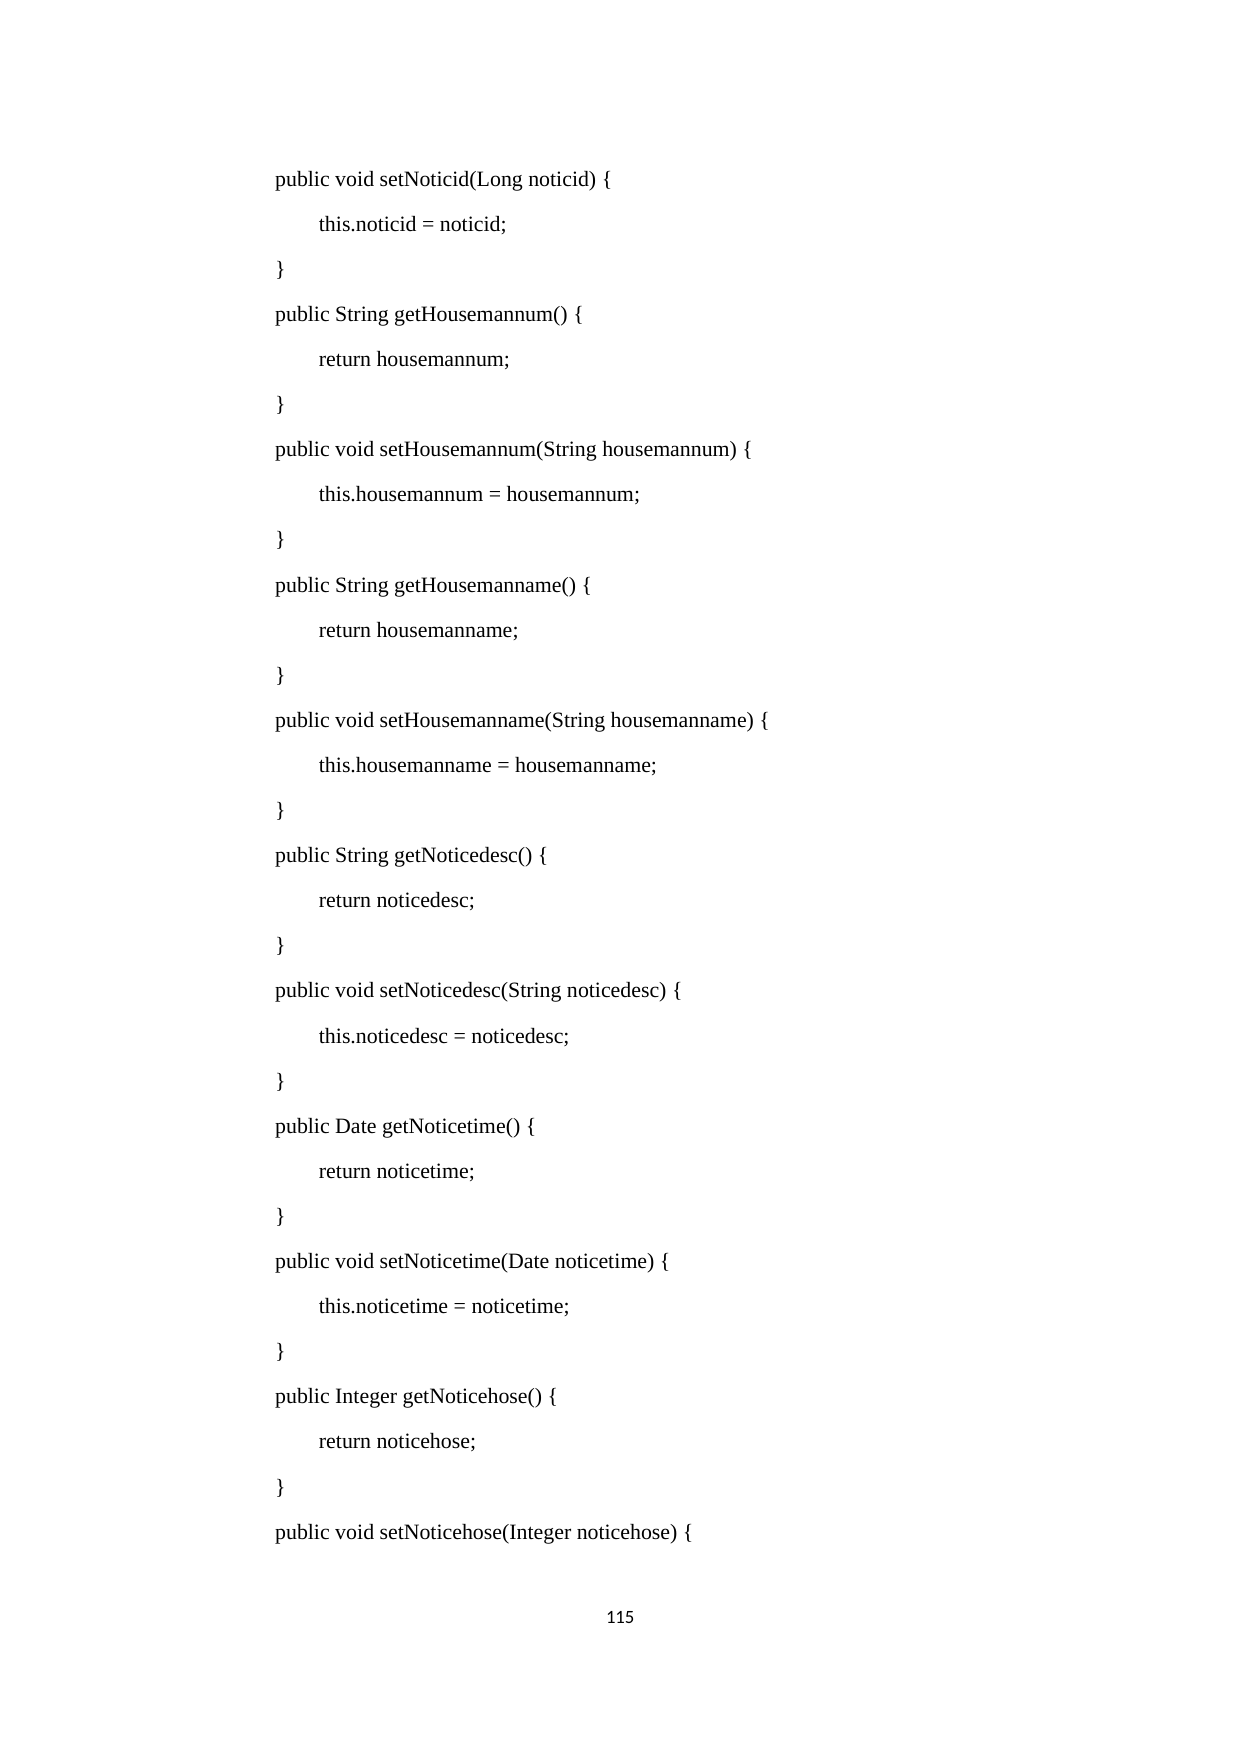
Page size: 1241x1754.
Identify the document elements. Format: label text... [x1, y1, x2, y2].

text this.noticedesc = noticedesc; [187, 1019, 1053, 1051]
text } [187, 523, 1053, 555]
text return noticedesc; [187, 884, 1053, 916]
text this.housemannum = housemannum; [187, 478, 1053, 510]
text return noticetime; [187, 1154, 1053, 1187]
text return housemanname; [187, 613, 1053, 646]
text } [187, 1064, 1053, 1097]
text public Integer getNoticehose() { [187, 1380, 1053, 1412]
text public String getHousemanname() { [187, 568, 1053, 600]
text } [187, 1470, 1053, 1502]
text public String getHousemannum() { [187, 297, 1053, 330]
text public void setHousemannum(String housemannum) { [187, 433, 1053, 465]
text public void setNoticehose(Integer noticehose) { [187, 1515, 1053, 1548]
text } [187, 1199, 1053, 1232]
text public void setNoticedesc(String noticedesc) { [187, 974, 1053, 1006]
text return housemannum; [187, 342, 1053, 375]
text return noticehose; [187, 1425, 1053, 1457]
text public void setHousemanname(String housemanname) { [187, 703, 1053, 736]
text this.housemanname = housemanname; [187, 748, 1053, 781]
text } [187, 252, 1053, 285]
text public Date getNoticetime() { [187, 1109, 1053, 1142]
text public String getNoticedesc() { [187, 838, 1053, 871]
text } [187, 1335, 1053, 1367]
text this.noticid = noticid; [187, 207, 1053, 239]
text } [187, 658, 1053, 691]
text } [187, 387, 1053, 420]
text } [187, 793, 1053, 826]
text this.noticetime = noticetime; [187, 1289, 1053, 1322]
text } [187, 929, 1053, 961]
text public void setNoticetime(Date noticetime) { [187, 1244, 1053, 1277]
text public void setNoticid(Long noticid) { [187, 162, 1053, 194]
